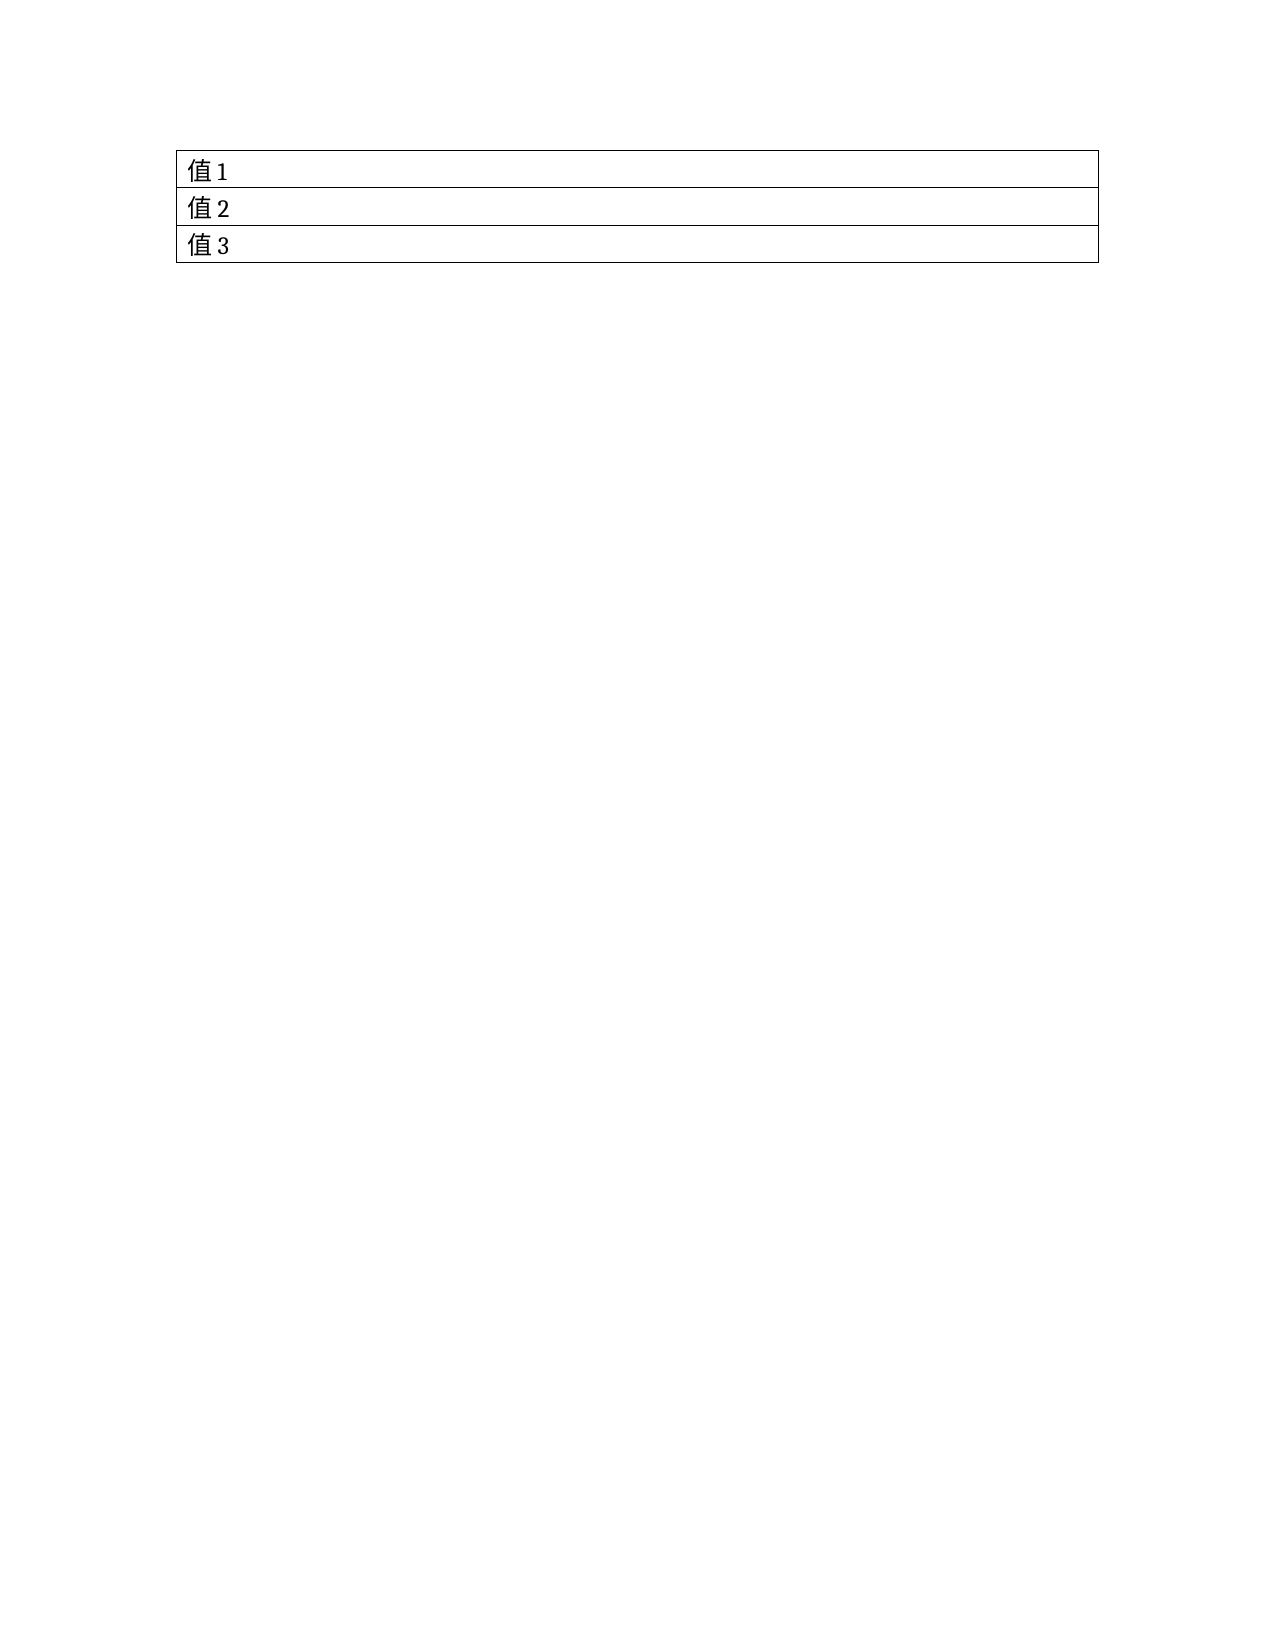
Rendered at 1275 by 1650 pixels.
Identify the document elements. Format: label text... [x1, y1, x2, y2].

table_header 值1 [177, 151, 1098, 187]
table_cell 值3 [177, 226, 1098, 262]
table_cell 值2 [177, 188, 1098, 224]
